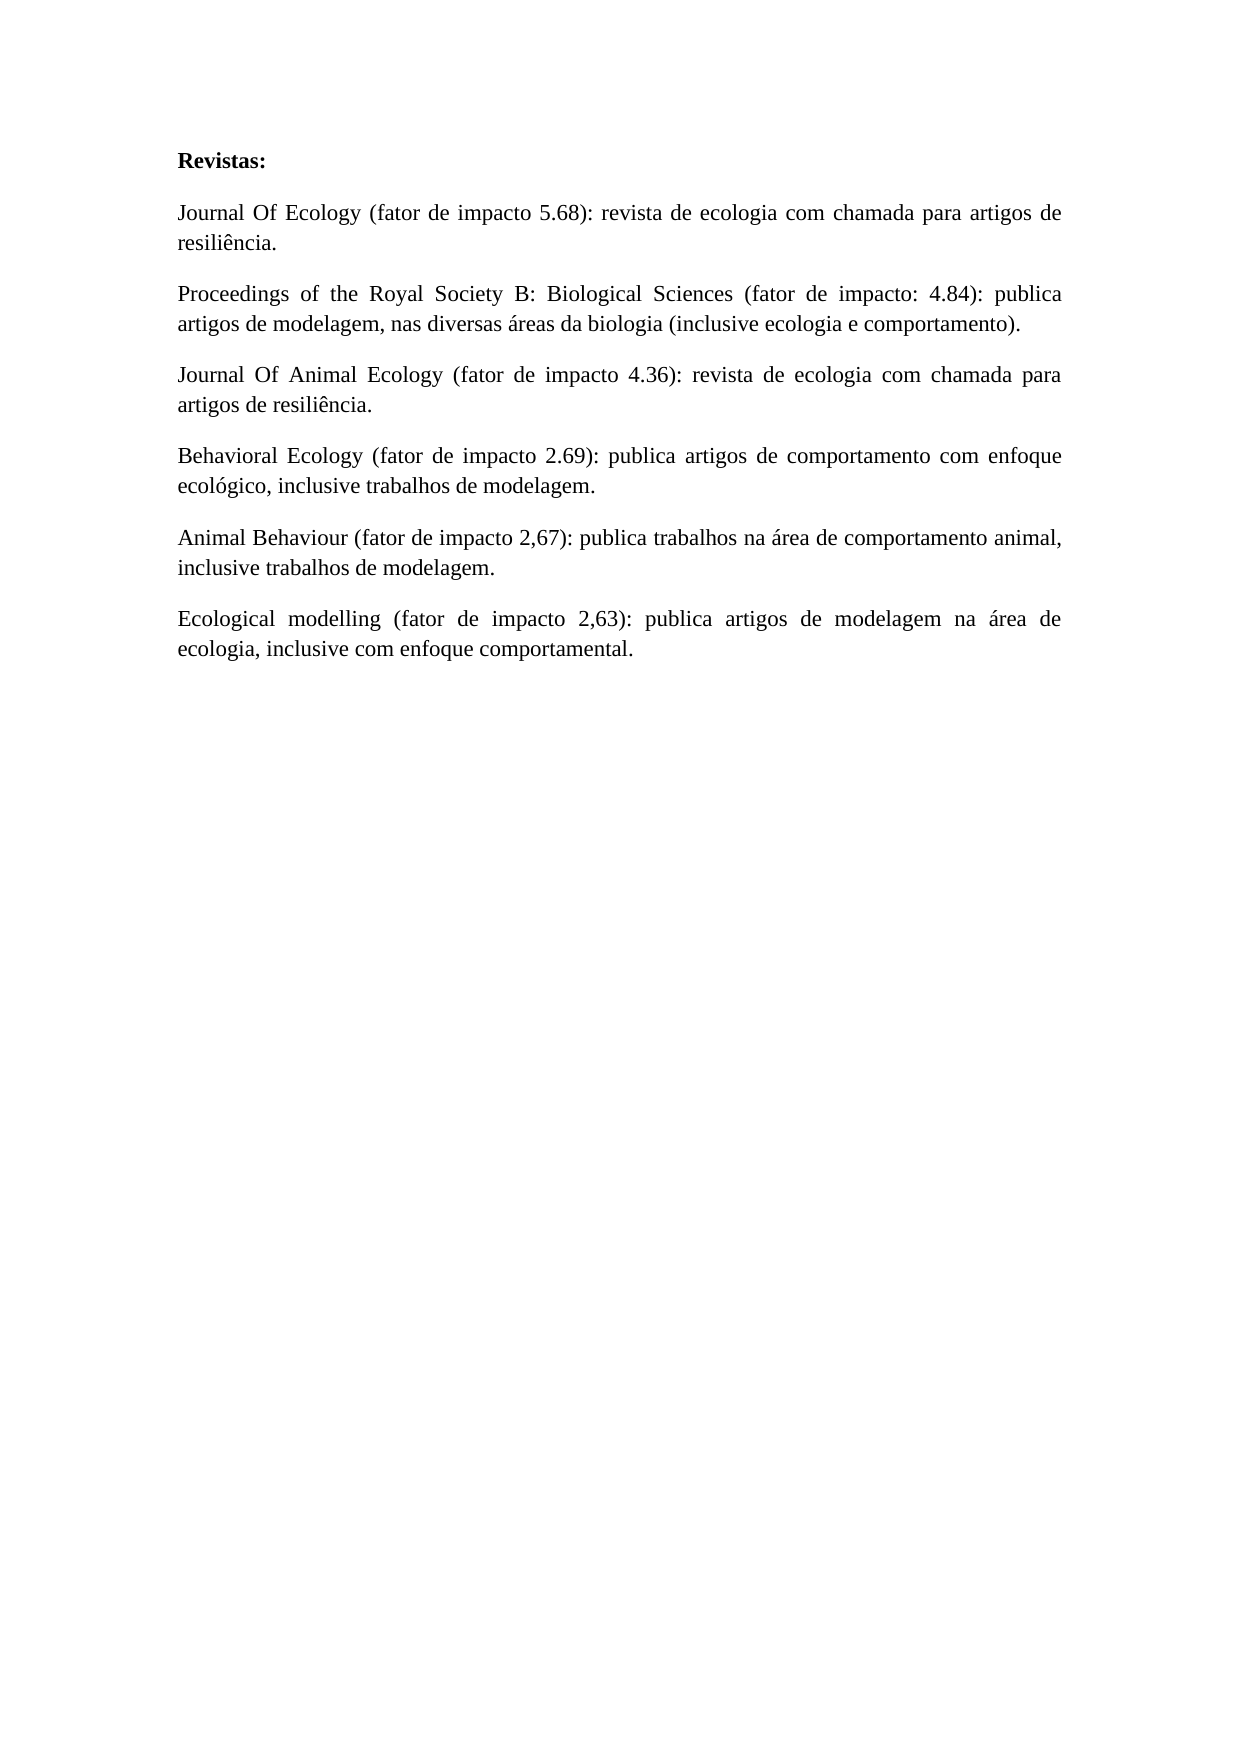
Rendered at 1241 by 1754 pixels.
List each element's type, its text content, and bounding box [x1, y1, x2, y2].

text Journal Of Animal Ecology (fator de impacto 4.36): revista de ecologia com chamada para artigos de resiliência. [177, 361, 1063, 418]
text Journal Of Ecology (fator de impacto 5.68): revista de ecologia com chamada para artigos de resiliência. [177, 199, 1063, 255]
text Revistas: [177, 148, 1063, 174]
text Animal Behaviour (fator de impacto 2,67): publica trabalhos na área de comportamento animal, inclusive trabalhos de modelagem. [177, 524, 1063, 580]
text Behavioral Ecology (fator de impacto 2.69): publica artigos de comportamento com enfoque ecológico, inclusive trabalhos de modelagem. [177, 442, 1063, 499]
text Ecological modelling (fator de impacto 2,63): publica artigos de modelagem na área de ecologia, inclusive com enfoque comportamental. [177, 605, 1063, 661]
text Proceedings of the Royal Society B: Biological Sciences (fator de impacto: 4.84): publica artigos de modelagem, nas diversas áreas da biologia (inclusive ecologia e comportamento). [177, 280, 1063, 336]
